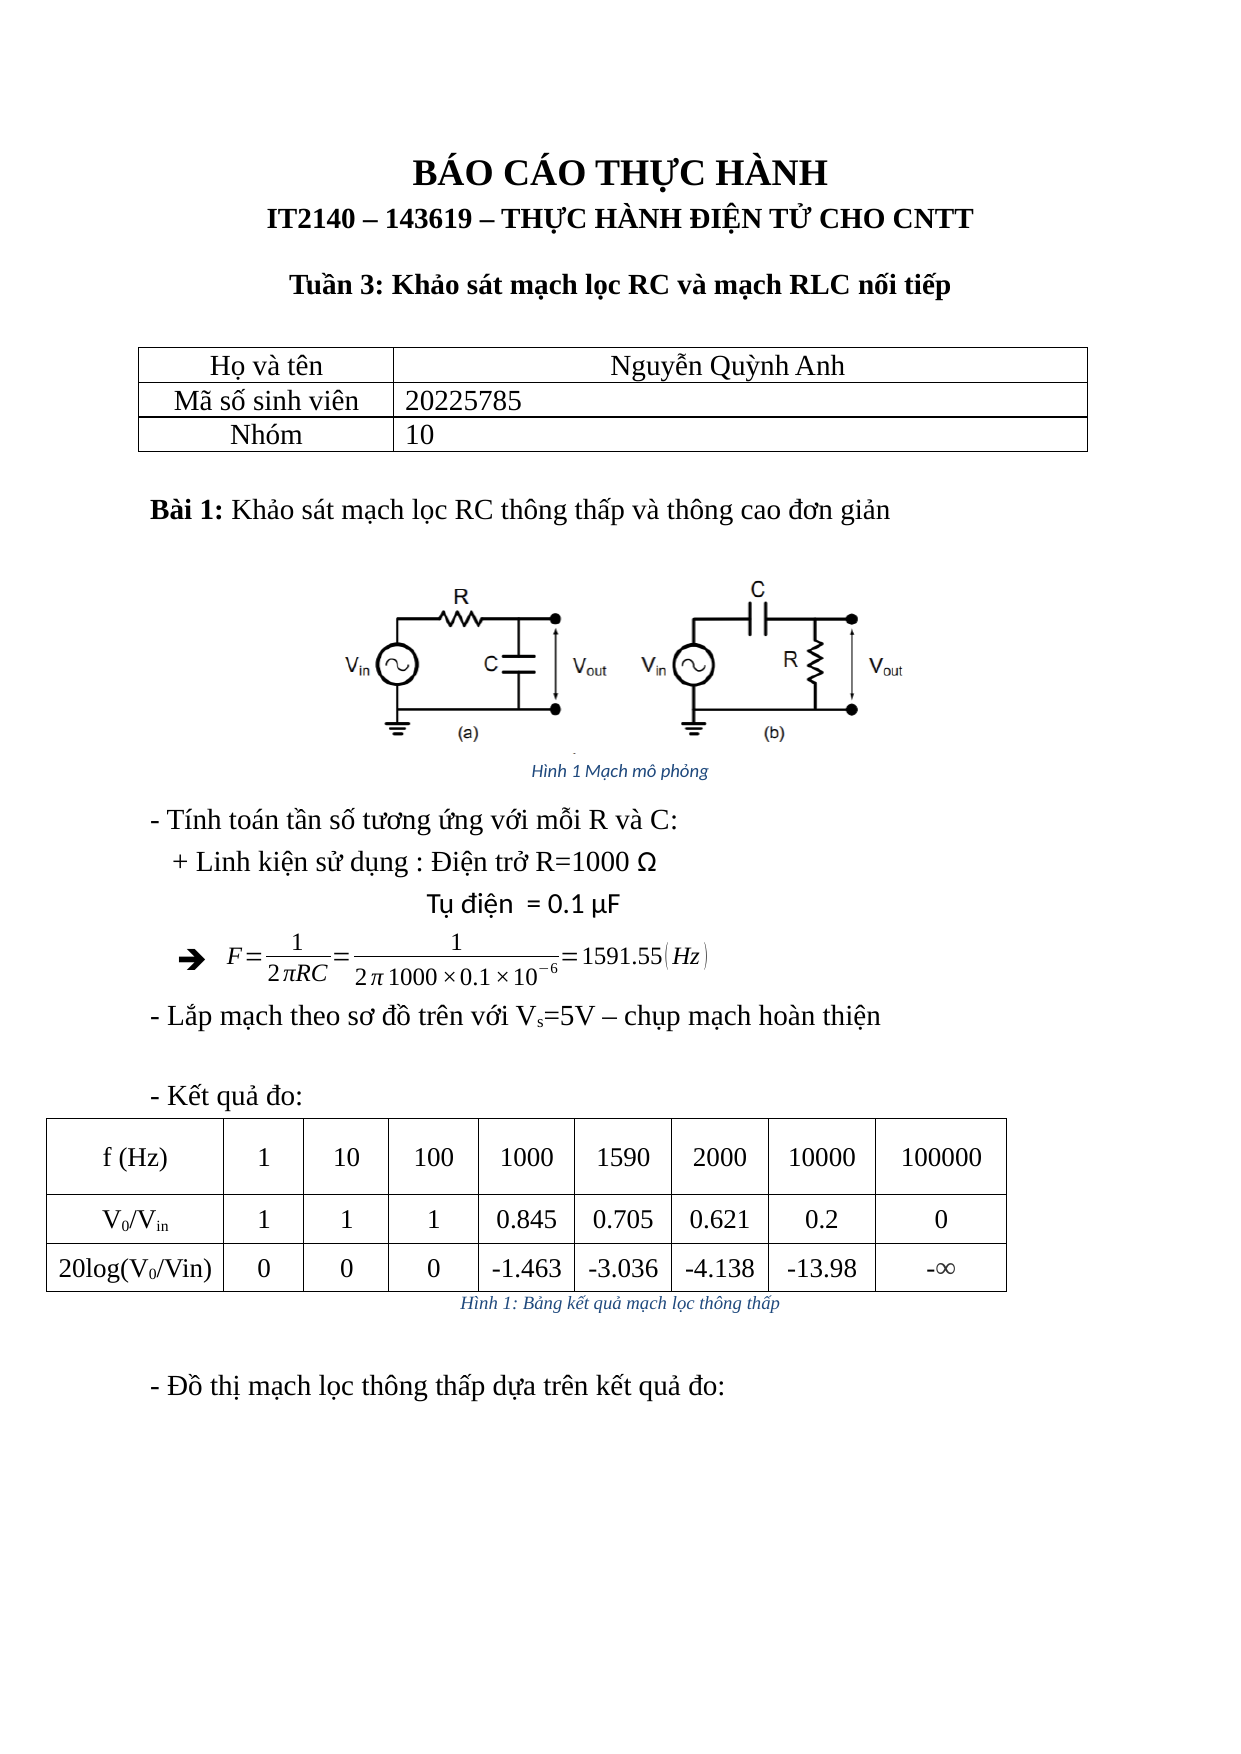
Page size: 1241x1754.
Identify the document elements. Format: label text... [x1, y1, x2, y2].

table_header 10000 [769, 1119, 875, 1194]
text - Kết quả đo: [150, 1078, 1090, 1112]
table_cell -1.463 [479, 1244, 574, 1291]
table_cell 1 [304, 1195, 388, 1243]
table_header Nguyễn Quỳnh Anh [394, 348, 1087, 382]
text - Tính toán tần số tương ứng với mỗi R và C: [150, 802, 1090, 836]
table_cell 0.845 [479, 1195, 574, 1243]
table_header 1 [224, 1119, 303, 1194]
table_header 100000 [876, 1119, 1006, 1194]
table_cell -13.98 [769, 1244, 875, 1291]
table_cell 20log(V0/Vin) [47, 1244, 223, 1291]
table_cell 20225785 [394, 383, 1087, 416]
text IT2140 – 143619 – THỰC HÀNH ĐIỆN TỬ CHO CNTT [150, 202, 1090, 235]
table_cell 10 [394, 418, 1087, 451]
table_cell 0 [304, 1244, 388, 1291]
text - Lắp mạch theo sơ đồ trên với Vs=5V – chụp mạch hoàn thiện [150, 998, 1090, 1031]
table_cell 1 [224, 1195, 303, 1243]
table_cell 0 [876, 1195, 1006, 1243]
table_cell V0/Vin [47, 1195, 223, 1243]
table_header Họ và tên [139, 348, 393, 382]
table_cell 0.705 [575, 1195, 671, 1243]
text Bài 1: Khảo sát mạch lọc RC thông thấp và thông cao đơn giản [150, 492, 1090, 526]
table_cell 1 [389, 1195, 478, 1243]
table_header 1000 [479, 1119, 574, 1194]
table_cell Nhóm [139, 418, 393, 451]
text - Đồ thị mạch lọc thông thấp dựa trên kết quả đo: [150, 1368, 1090, 1401]
table_cell Mã số sinh viên [139, 383, 393, 416]
table_cell 0 [389, 1244, 478, 1291]
table_header 2000 [672, 1119, 768, 1194]
table_header 100 [389, 1119, 478, 1194]
table_header 10 [304, 1119, 388, 1194]
text Tụ điện = 0.1 μF [150, 885, 1090, 921]
table_cell 0 [224, 1244, 303, 1291]
table_header 1590 [575, 1119, 671, 1194]
text Tuần 3: Khảo sát mạch lọc RC và mạch RLC nối tiếp [150, 267, 1090, 300]
picture [308, 572, 933, 754]
table_header f (Hz) [47, 1119, 223, 1194]
table_cell -4.138 [672, 1244, 768, 1291]
table_cell -∞ [876, 1244, 1006, 1291]
table_cell -3.036 [575, 1244, 671, 1291]
text BÁO CÁO THỰC HÀNH [150, 150, 1090, 193]
table_cell 0.2 [769, 1195, 875, 1243]
table_cell 0.621 [672, 1195, 768, 1243]
text + Linh kiện sử dụng : Điện trở R=1000 Ω [150, 843, 1090, 878]
